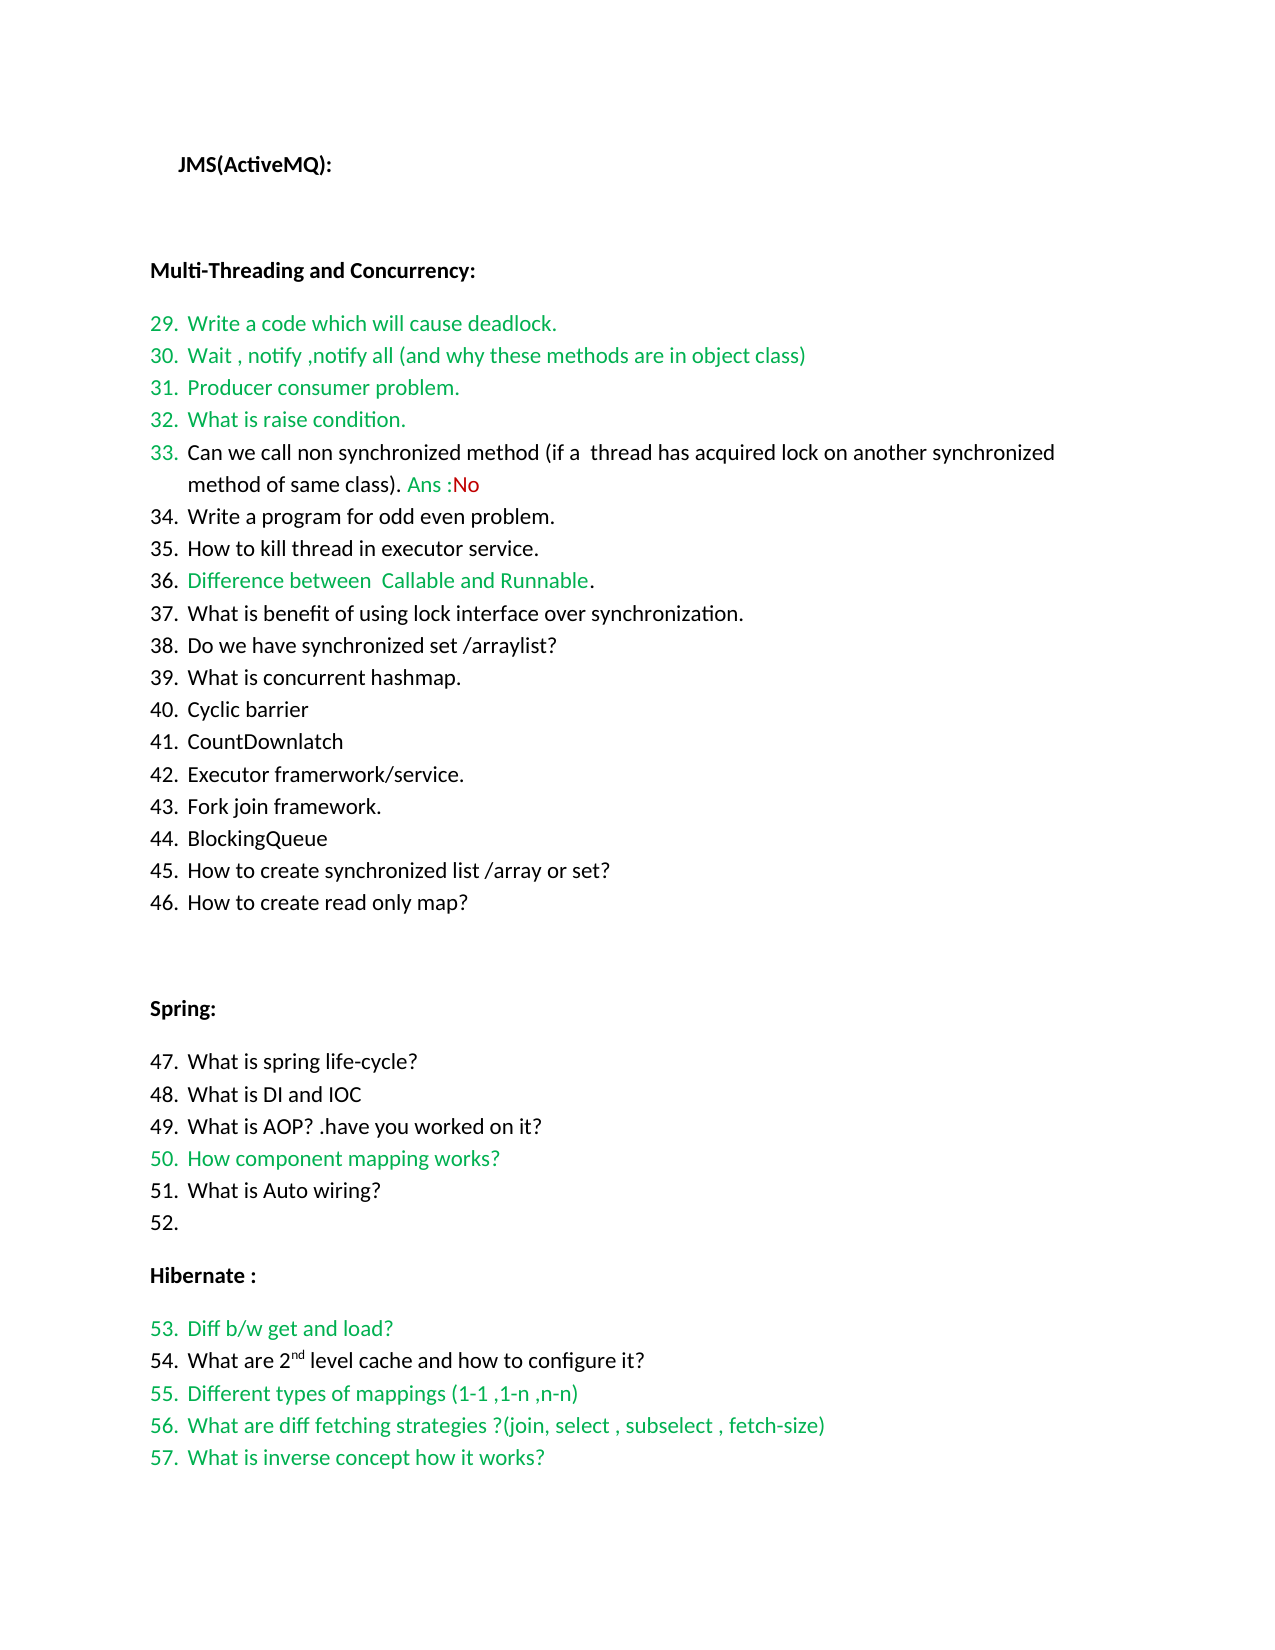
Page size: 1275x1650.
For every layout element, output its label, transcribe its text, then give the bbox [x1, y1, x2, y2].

list What are diff fetching strategies ?(join, select , subselect , fetch-size) [150, 1411, 1125, 1439]
list Diff b/w get and load? [150, 1314, 1125, 1342]
list How component mapping works? [150, 1144, 1125, 1172]
list What are 2nd level cache and how to configure it? [150, 1347, 1125, 1375]
text Hibernate : [150, 1261, 1125, 1289]
text Spring: [150, 994, 1125, 1022]
list How to create read only map? [150, 888, 1125, 916]
list Wait , notify ,notify all (and why these methods are in object class) [150, 341, 1125, 369]
list Can we call non synchronized method (if a thread has acquired lock on another synchronized method of same class). Ans :No [150, 438, 1125, 498]
list What is AOP? .have you worked on it? [150, 1112, 1125, 1140]
list Executor framerwork/service. [150, 760, 1125, 788]
list What is Auto wiring? [150, 1176, 1125, 1204]
list What is benefit of using lock interface over synchronization. [150, 599, 1125, 627]
list Different types of mappings (1-1 ,1-n ,n-n) [150, 1379, 1125, 1407]
list Producer consumer problem. [150, 373, 1125, 401]
list Write a code which will cause deadlock. [150, 309, 1125, 337]
list Write a program for odd even problem. [150, 502, 1125, 530]
list What is DI and IOC [150, 1080, 1125, 1108]
text Multi-Threading and Concurrency: [150, 256, 1125, 284]
list Do we have synchronized set /arraylist? [150, 631, 1125, 659]
list How to kill thread in executor service. [150, 534, 1125, 562]
list Cyclic barrier [150, 695, 1125, 723]
list What is inverse concept how it works? [150, 1443, 1125, 1471]
text JMS(ActiveMQ): [178, 150, 1125, 178]
list Fork join framework. [150, 792, 1125, 820]
list CountDownlatch [150, 727, 1125, 756]
list BlockingQueue [150, 824, 1125, 852]
list What is raise condition. [150, 406, 1125, 434]
list What is spring life-cycle? [150, 1047, 1125, 1076]
list What is concurrent hashmap. [150, 663, 1125, 691]
list How to create synchronized list /array or set? [150, 856, 1125, 884]
list Difference between Callable and Runnable. [150, 567, 1125, 594]
